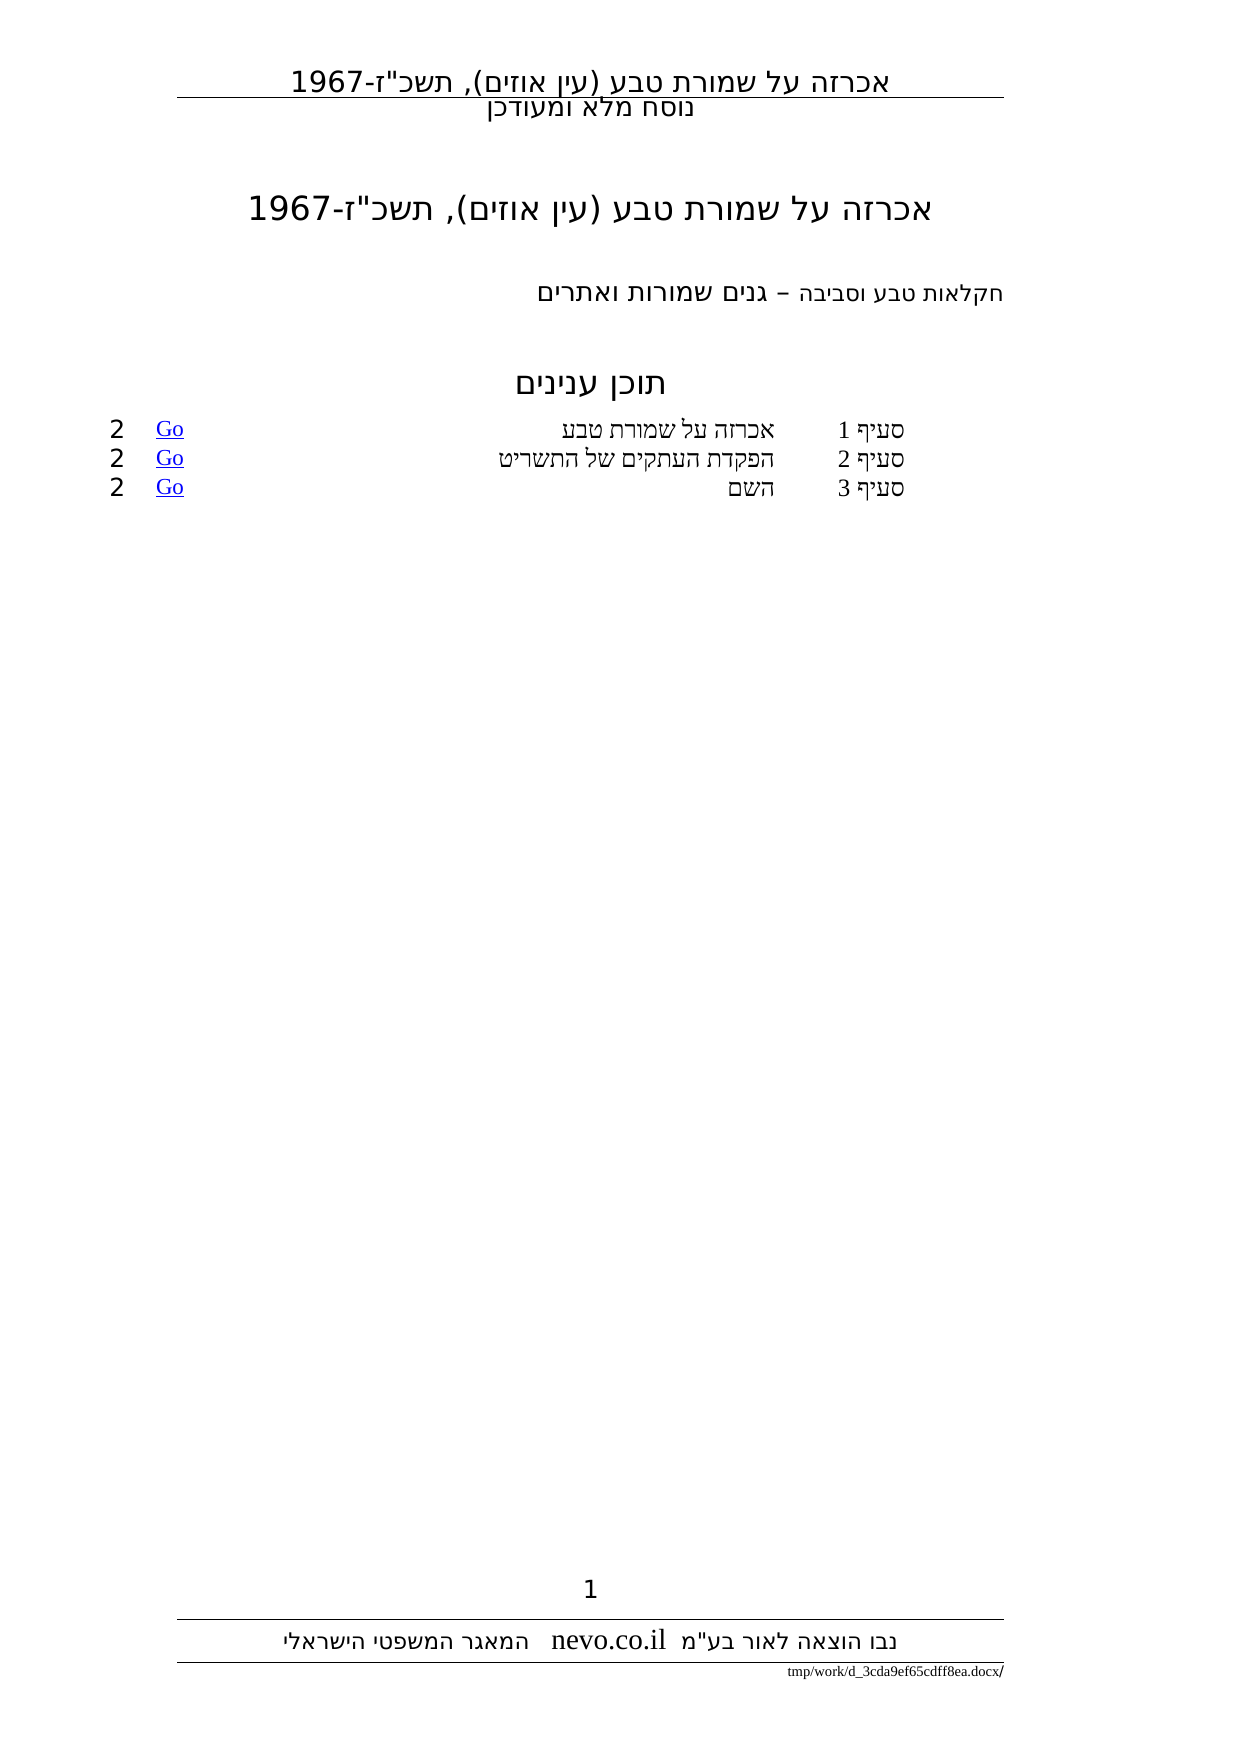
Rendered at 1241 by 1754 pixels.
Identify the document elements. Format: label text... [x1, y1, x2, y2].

table_header סעיף 1 [786, 415, 916, 444]
table_header Go [136, 415, 195, 444]
table_header 2 [48, 415, 136, 444]
table_cell 2 [48, 444, 136, 473]
text תוכן ענינים [177, 363, 1004, 402]
table_cell סעיף 2 [786, 444, 916, 473]
table_header אכרזה על שמורת טבע [195, 415, 786, 444]
table_cell השם [195, 473, 786, 502]
text אכרזה על שמורת טבע (עין אוזים), תשכ"ז-1967 [177, 189, 1004, 228]
table_cell Go [136, 473, 195, 502]
table_cell Go [136, 444, 195, 473]
table_cell 2 [48, 473, 136, 502]
table_cell סעיף 3 [786, 473, 916, 502]
text חקלאות טבע וסביבה – גנים שמורות ואתרים [59, 276, 1004, 307]
table_cell הפקדת העתקים של התשריט [195, 444, 786, 473]
